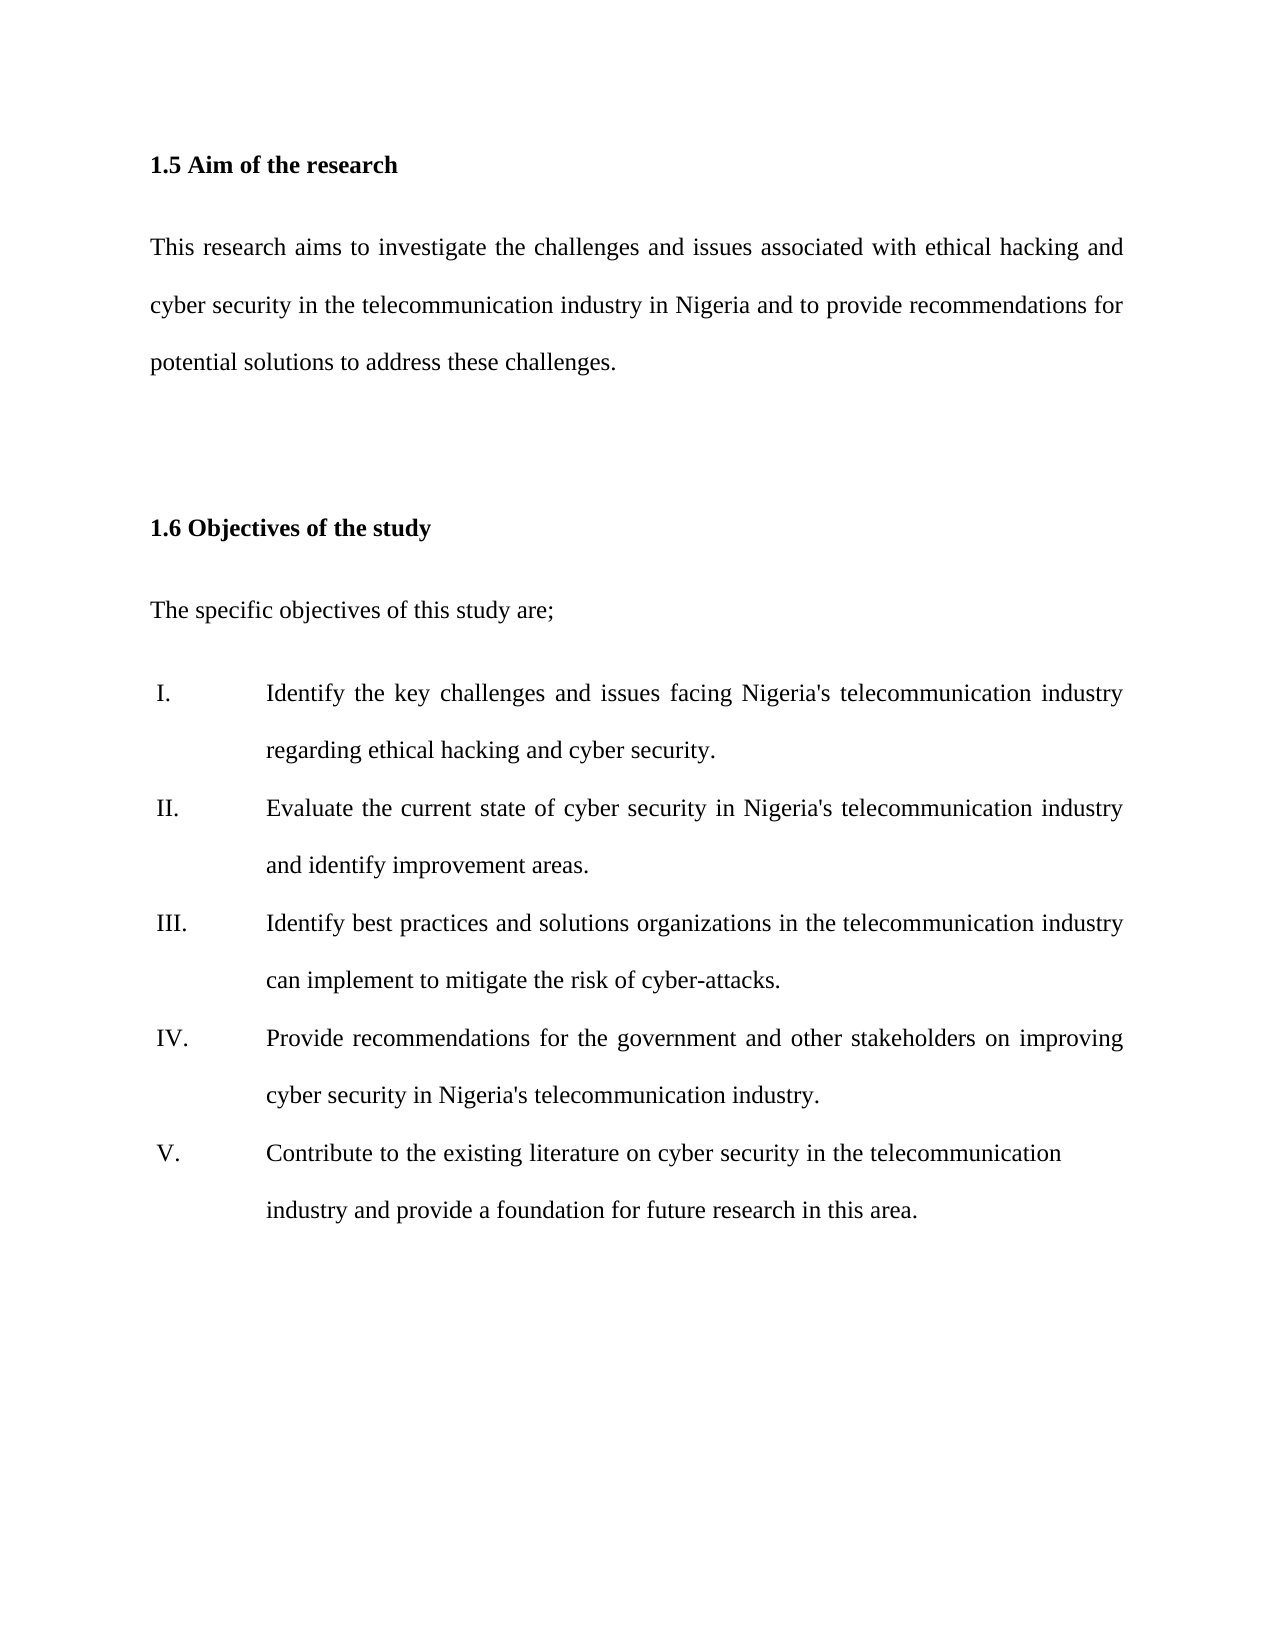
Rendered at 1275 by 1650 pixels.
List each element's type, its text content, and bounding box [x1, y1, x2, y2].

list Provide recommendations for the government and other stakeholders on improving cyber security in Nigeria's telecommunication industry. [156, 1023, 1125, 1109]
text This research aims to investigate the challenges and issues associated with ethical hacking and cyber security in the telecommunication industry in Nigeria and to provide recommendations for potential solutions to address these challenges. [150, 232, 1125, 376]
list Contribute to the existing literature on cyber security in the telecommunication industry and provide a foundation for future research in this area. [156, 1138, 1125, 1224]
subtitle Aim of the research [150, 150, 1137, 179]
text The specific objectives of this study are; [150, 595, 1137, 624]
list Identify best practices and solutions organizations in the telecommunication industry can implement to mitigate the risk of cyber-attacks. [156, 908, 1126, 994]
list Identify the key challenges and issues facing Nigeria's telecommunication industry regarding ethical hacking and cyber security. [156, 678, 1125, 764]
list Evaluate the current state of cyber security in Nigeria's telecommunication industry and identify improvement areas. [156, 793, 1125, 879]
subtitle Objectives of the study [150, 513, 1137, 541]
